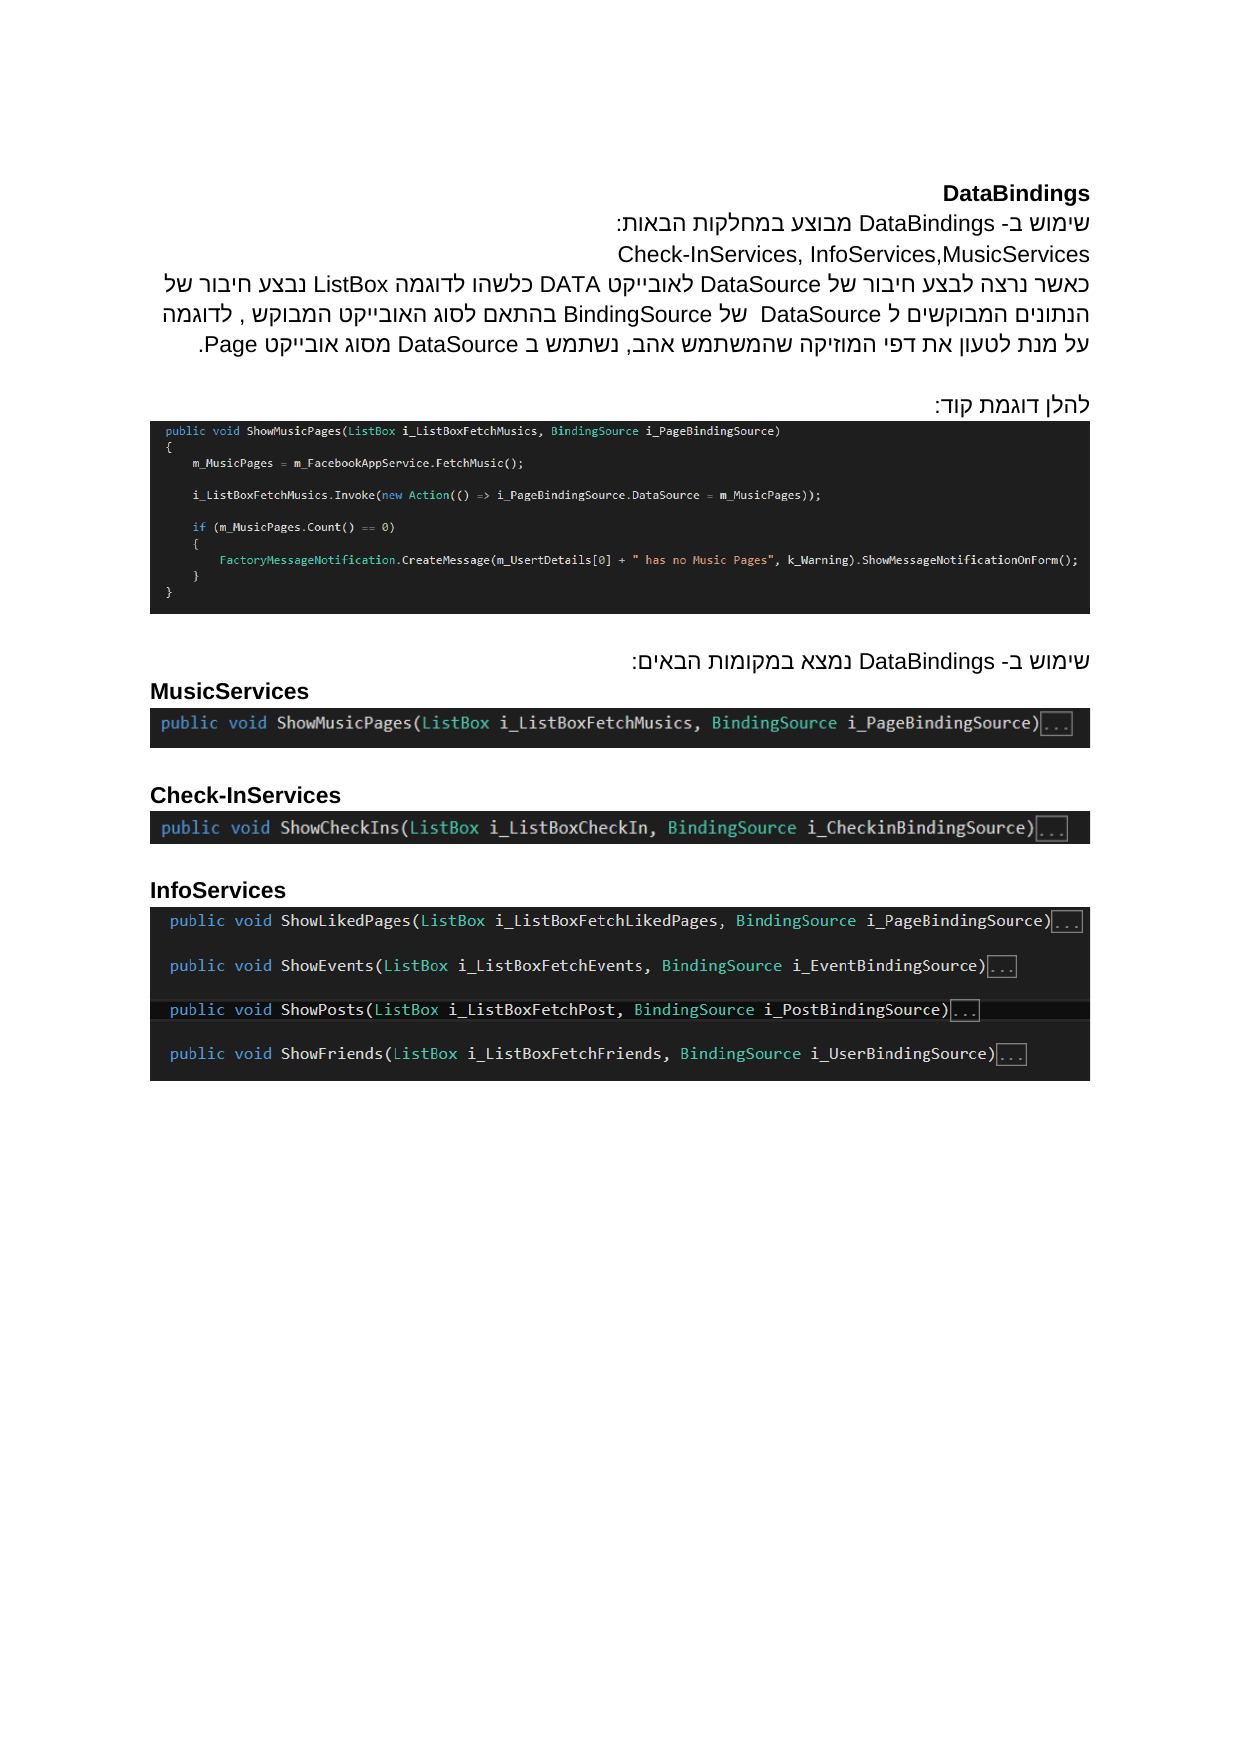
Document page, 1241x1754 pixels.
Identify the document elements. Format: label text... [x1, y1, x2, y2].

text MusicServices [150, 678, 1090, 704]
text DataBindings [150, 180, 1090, 207]
text שימוש ב- DataBindings מבוצע במחלקות הבאות: [150, 210, 1090, 237]
text כאשר נרצה לבצע חיבור של DataSource לאובייקט DATA כלשהו לדוגמה ListBox נבצע חיבור של הנתונים המבוקשים ל DataSource של BindingSource בהתאם לסוג האובייקט המבוקש , לדוגמה על מנת לטעון את דפי המוזיקה שהמשתמש אהב, נשתמש ב DataSource מסוג אובייקט Page. [150, 271, 1090, 358]
text Check-InServices [150, 782, 1090, 808]
picture [150, 421, 1090, 614]
picture [150, 907, 1091, 1081]
text InfoServices [150, 877, 1090, 903]
text להלן דוגמת קוד: [150, 392, 1090, 418]
picture [150, 708, 1091, 748]
text שימוש ב- DataBindings נמצא במקומות הבאים: [150, 648, 1090, 674]
picture [150, 811, 1091, 844]
text Check-InServices, InfoServices,MusicServices [150, 241, 1090, 267]
